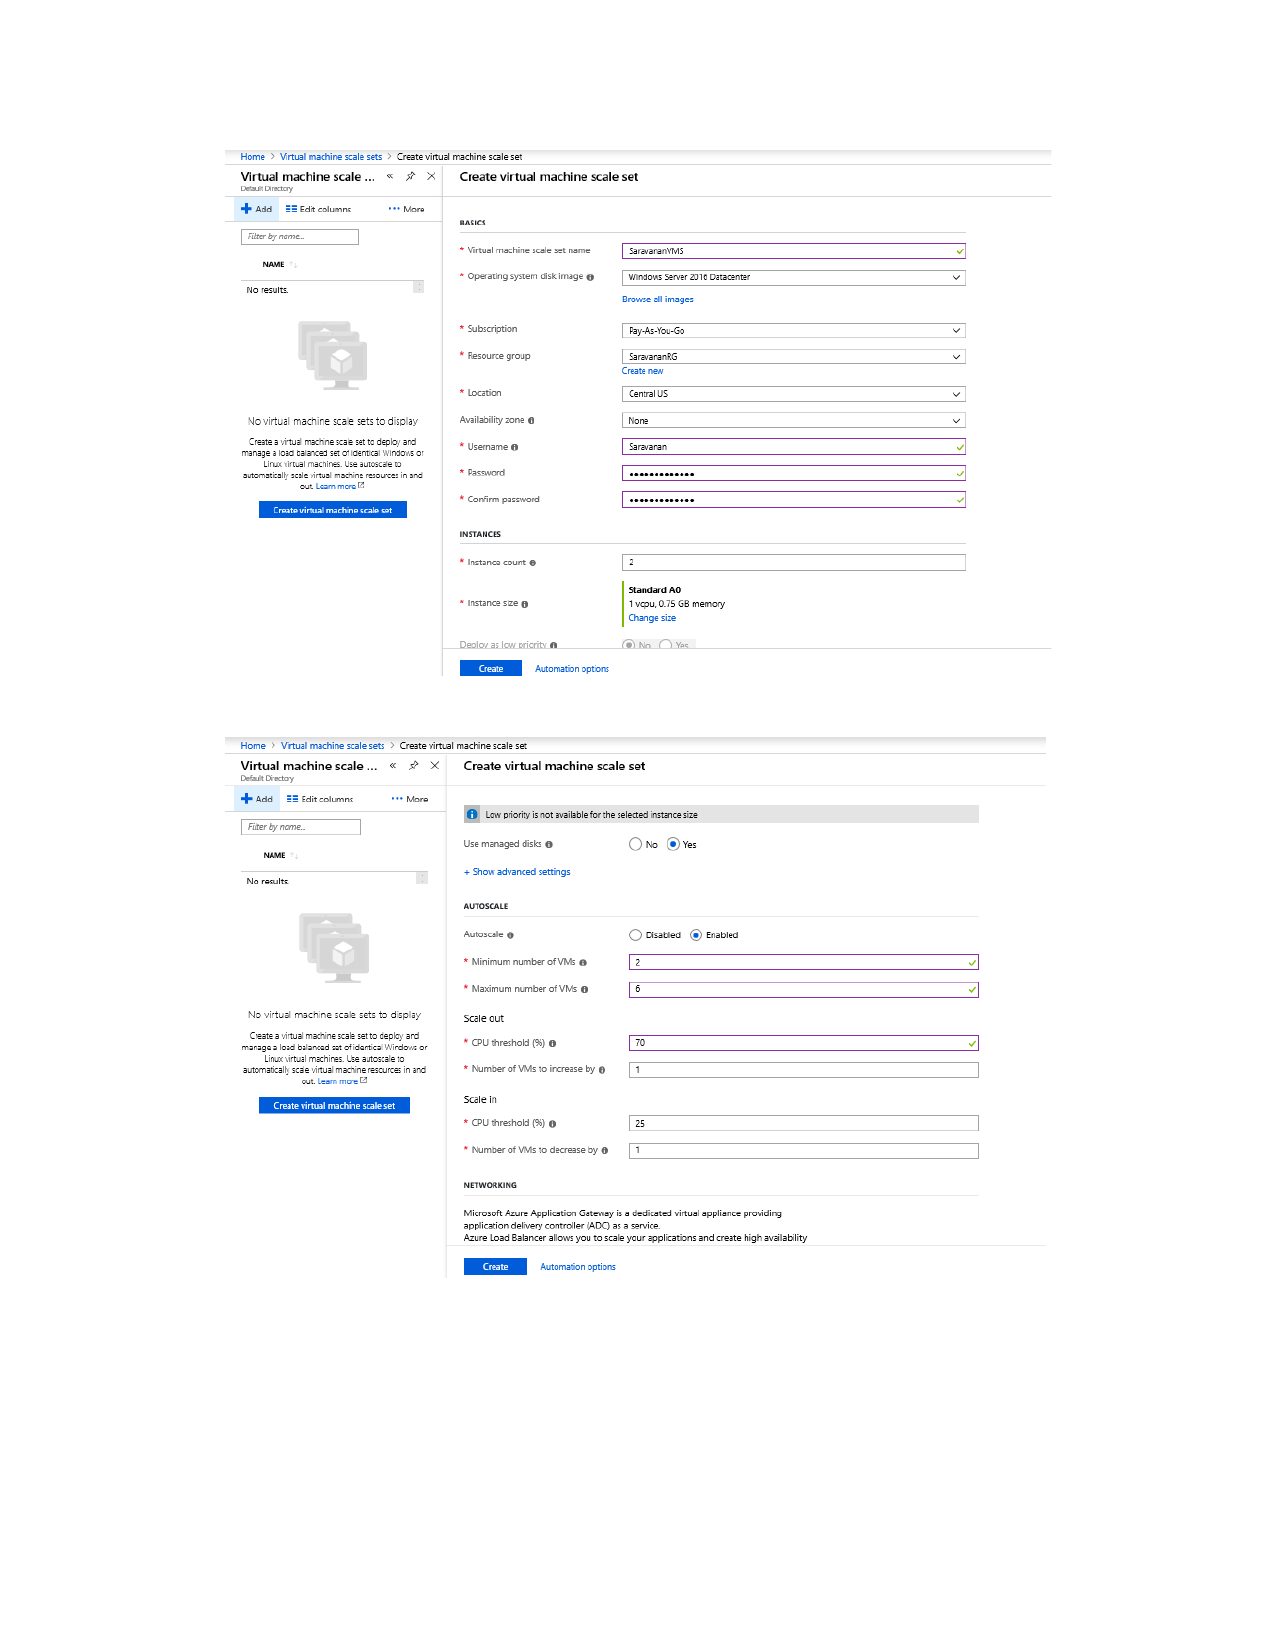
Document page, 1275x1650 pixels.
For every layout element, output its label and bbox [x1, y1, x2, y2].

picture [225, 737, 1046, 1278]
picture [225, 150, 1052, 676]
